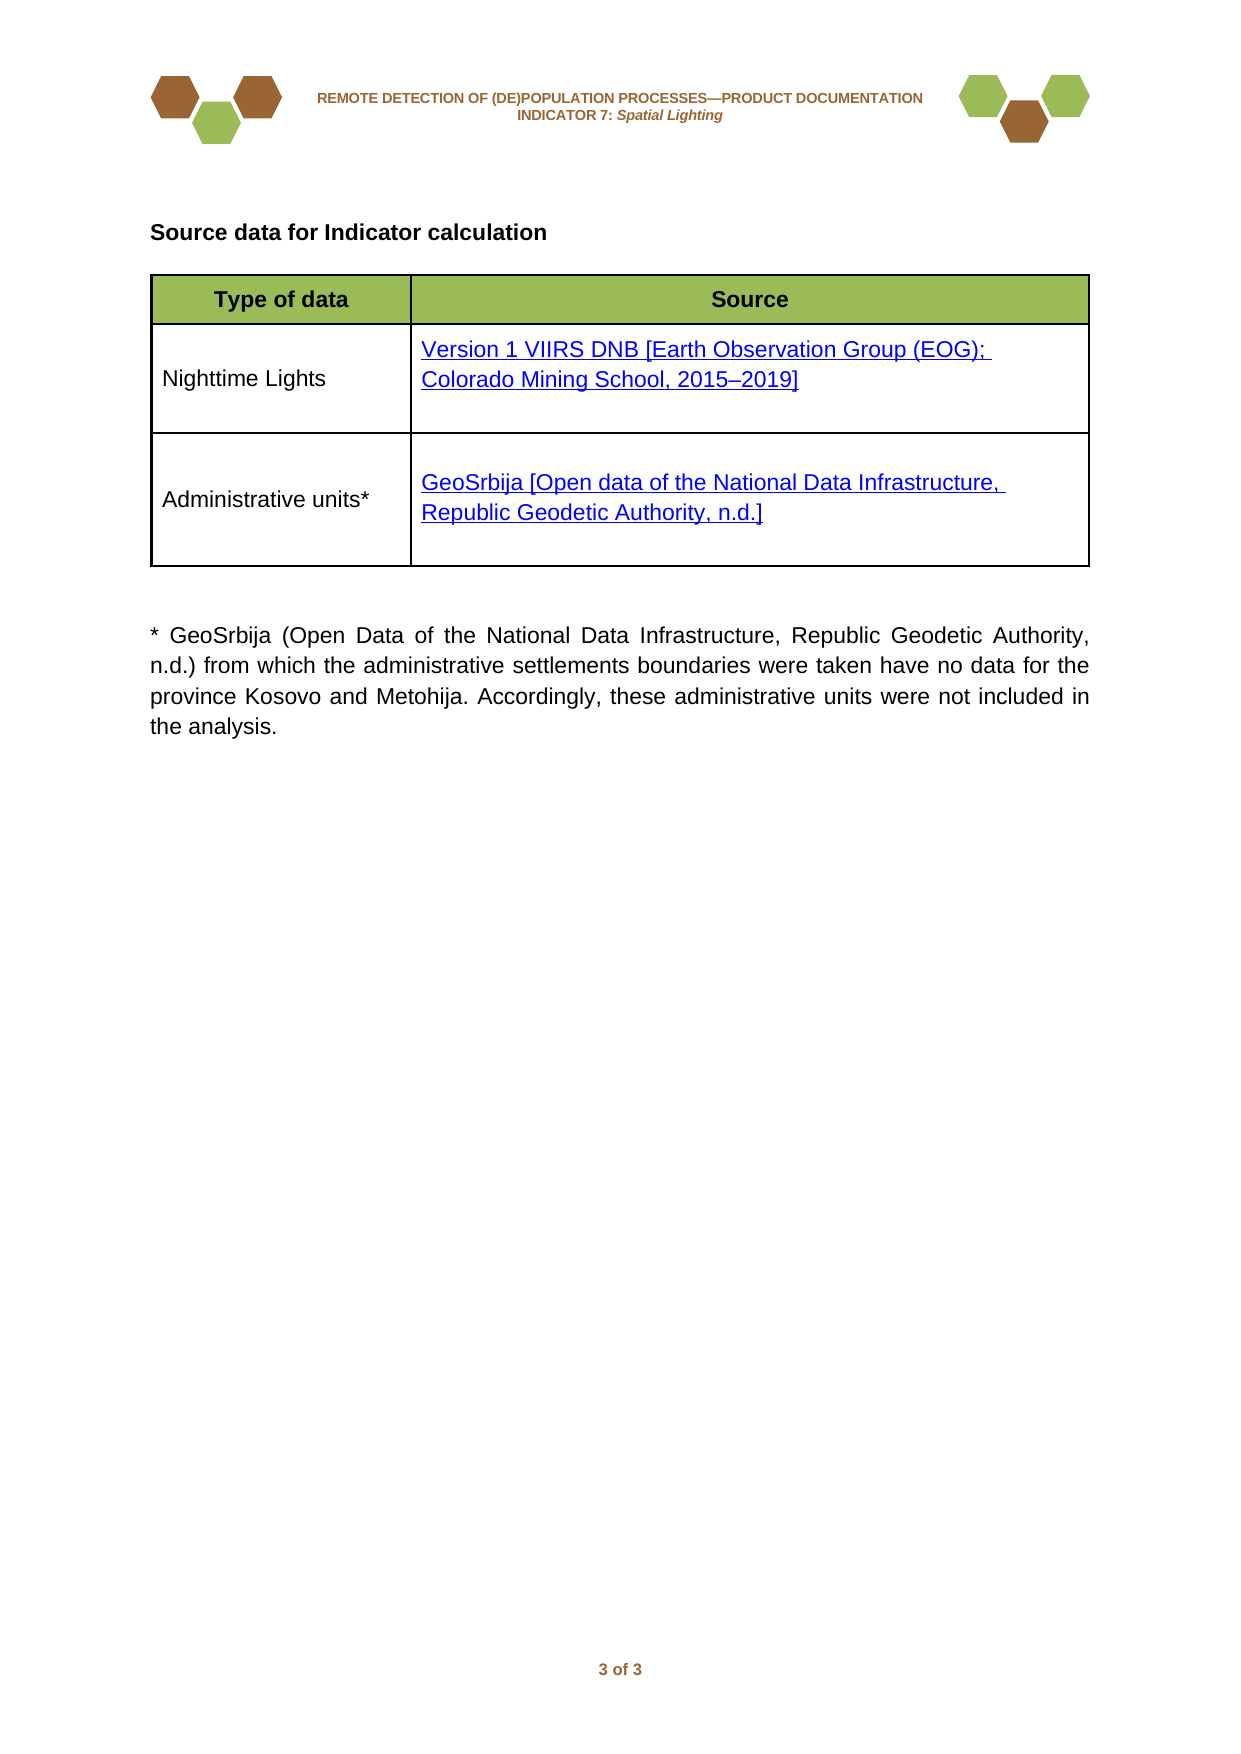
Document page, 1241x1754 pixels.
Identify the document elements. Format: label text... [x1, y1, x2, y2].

table_cell Administrative units* [153, 434, 410, 565]
text Source data for Indicator calculation [150, 219, 1090, 245]
table_header Source [412, 276, 1088, 323]
table_cell GeoSrbija [Open data of the National Data Infrastructure, Republic Geodetic Authority, n.d.] [412, 434, 1088, 565]
text * GeoSrbija (Open Data of the National Data Infrastructure, Republic Geodetic Authority, n.d.) from which the administrative settlements boundaries were taken have no data for the province Kosovo and Metohija. Accordingly, these administrative units were not included in the analysis. [150, 622, 1090, 739]
table_header Type of data [153, 276, 410, 323]
table_cell Version 1 VIIRS DNB [Earth Observation Group (EOG); Colorado Mining School, 2015–2019] [412, 325, 1088, 432]
table_cell Nighttime Lights [153, 325, 410, 432]
